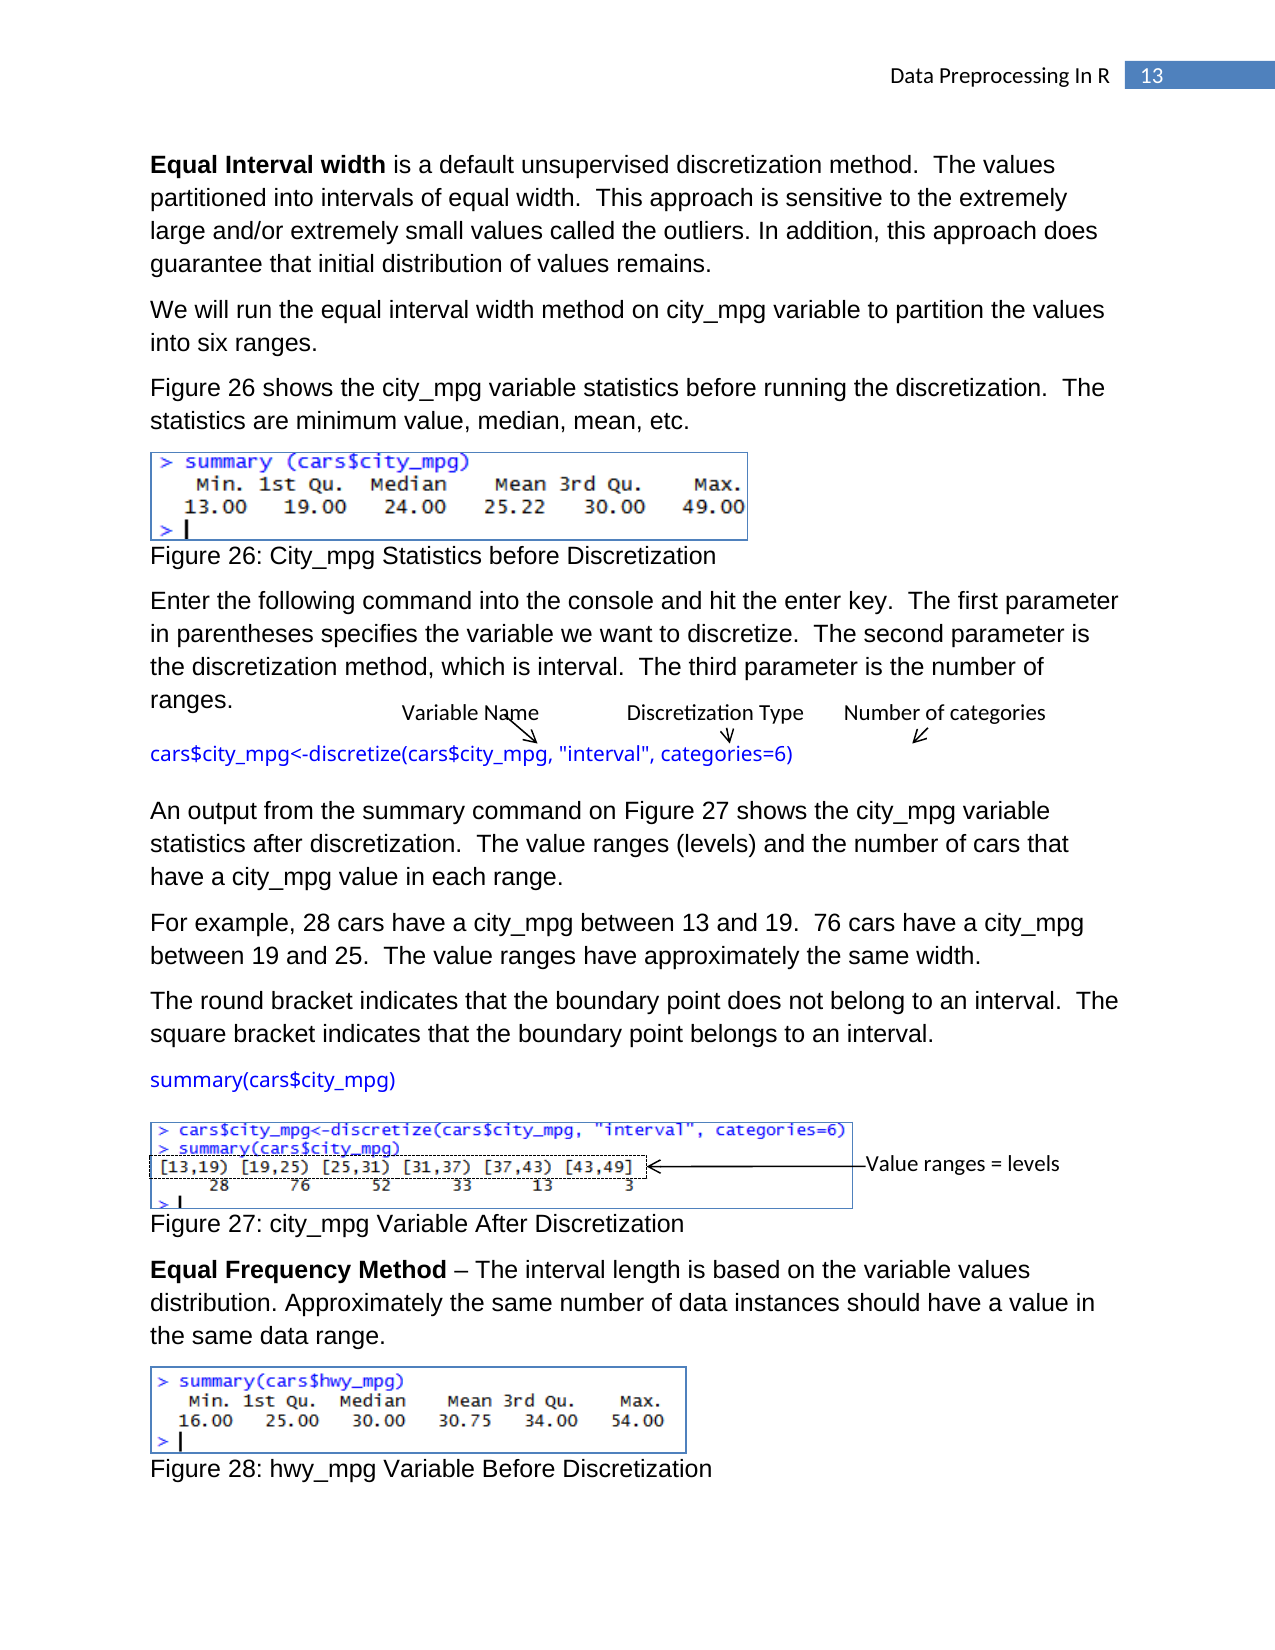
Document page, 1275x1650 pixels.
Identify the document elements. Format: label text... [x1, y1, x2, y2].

text An output from the summary command on Figure 27 shows the city_mpg variable statistics after discretization. The value ranges (levels) and the number of cars that have a city_mpg value in each range. [150, 796, 1125, 891]
text cars$city_mpg<-discretize(cars$city_mpg, "interval", categories=6) [150, 739, 1125, 768]
picture [152, 1368, 685, 1452]
text summary(cars$city_mpg) [150, 1065, 1125, 1093]
text The round bracket indicates that the boundary point does not belong to an interval. The square bracket indicates that the boundary point belongs to an interval. [150, 986, 1125, 1048]
text We will run the equal interval width method on city_mpg variable to partition the values into six ranges. [150, 294, 1125, 356]
picture [152, 453, 747, 539]
text Enter the following command into the console and hit the enter key. The first parameter in parentheses specifies the variable we want to discretize. The second parameter is the discretization method, which is interval. The third parameter is the number of ranges. [150, 586, 1125, 714]
text Figure 26 shows the city_mpg variable statistics before running the discretization. The statistics are minimum value, median, mean, etc. [150, 373, 1125, 435]
text Equal Interval width is a default unsupervised discretization method. The values partitioned into intervals of equal width. This approach is sensitive to the extremely large and/or extremely small values called the outliers. In addition, this approach does guarantee that initial distribution of values remains. [150, 150, 1125, 278]
text Figure 28: hwy_mpg Variable Before Discretization [150, 1454, 1125, 1482]
text Equal Frequency Method – The interval length is based on the variable values distribution. Approximately the same number of data instances should have a value in the same data range. [150, 1254, 1125, 1349]
text Figure 27: city_mpg Variable After Discretization [150, 1209, 1125, 1238]
text Figure 26: City_mpg Statistics before Discretization [150, 541, 1125, 569]
picture [152, 1123, 852, 1208]
text For example, 28 cars have a city_mpg between 13 and 19. 76 cars have a city_mpg between 19 and 25. The value ranges have approximately the same width. [150, 908, 1125, 969]
